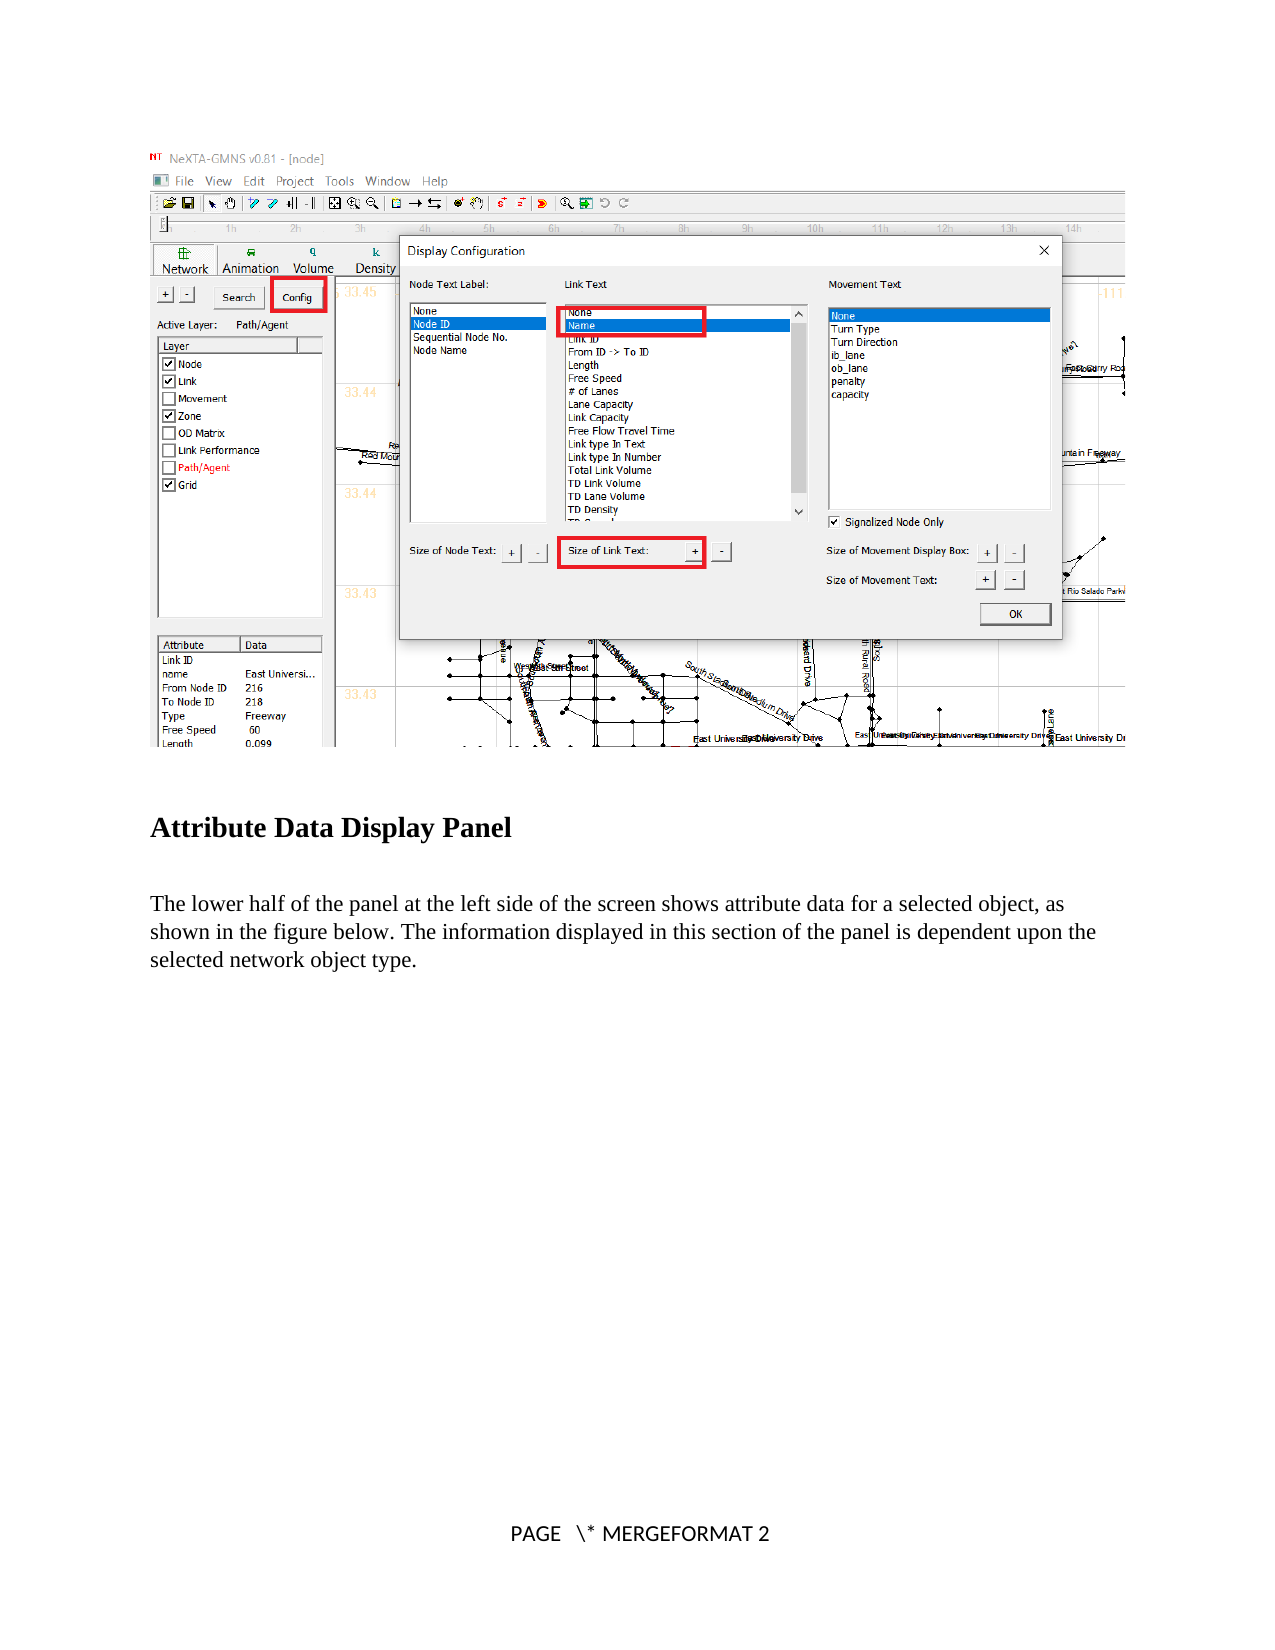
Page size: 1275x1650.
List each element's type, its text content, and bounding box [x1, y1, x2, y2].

subtitle Attribute Data Display Panel [150, 810, 1125, 844]
picture [150, 150, 1125, 747]
text The lower half of the panel at the left side of the screen shows attribute data for a selected object, as shown in the figure below. The information displayed in this section of the panel is dependent upon the selected network object type. [150, 890, 1125, 973]
